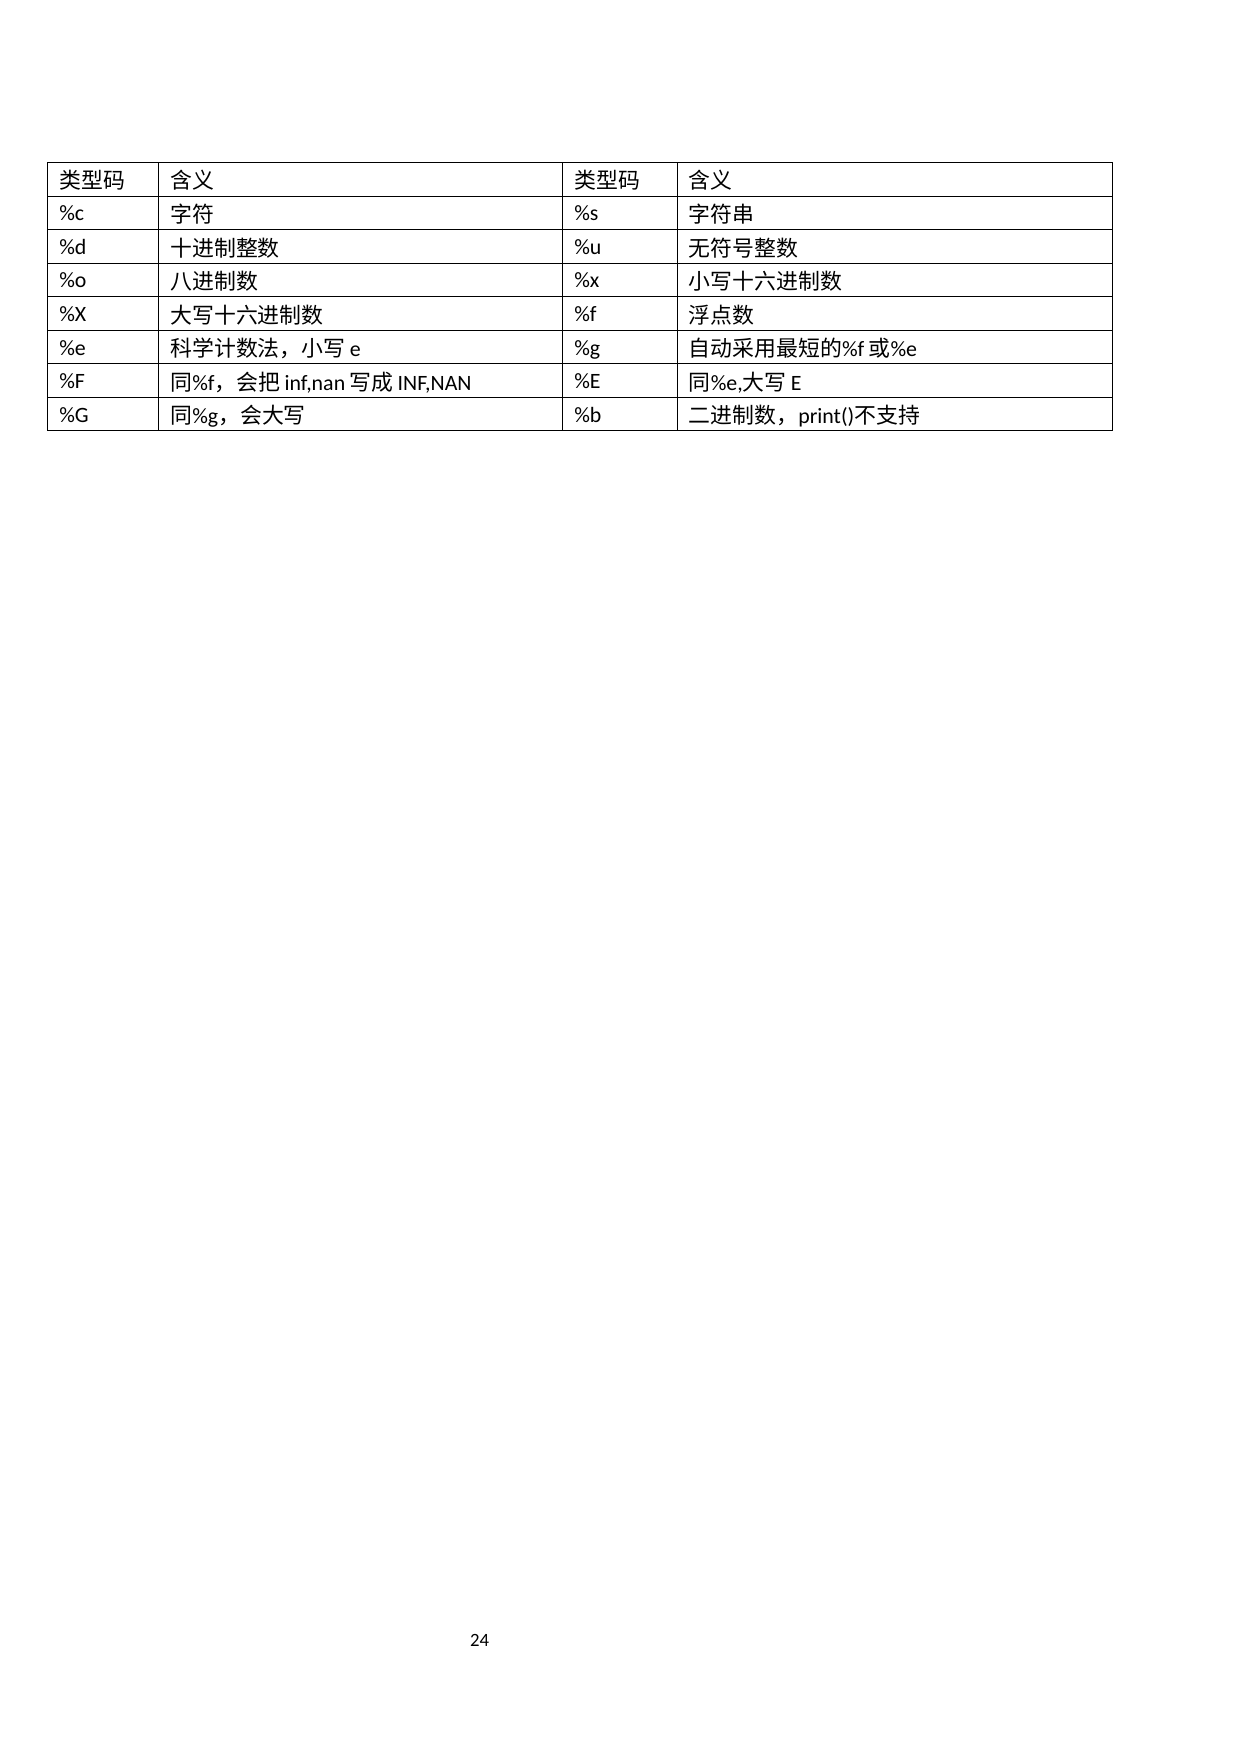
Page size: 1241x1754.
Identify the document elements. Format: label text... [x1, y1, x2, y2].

table_cell %F [48, 364, 158, 397]
table_cell %G [48, 398, 158, 430]
table_cell %X [48, 297, 158, 330]
table_cell %b [563, 398, 677, 430]
table_cell 字符串 [678, 197, 1112, 229]
table_cell %s [563, 197, 677, 229]
table_cell %c [48, 197, 158, 229]
table_cell 十进制整数 [159, 230, 562, 263]
table_cell %o [48, 264, 158, 296]
table_cell 浮点数 [678, 297, 1112, 330]
table_cell 无符号整数 [678, 230, 1112, 263]
table_cell %E [563, 364, 677, 397]
table_cell 大写十六进制数 [159, 297, 562, 330]
table_cell 字符 [159, 197, 562, 229]
table_cell 科学计数法，小写e [159, 331, 562, 363]
table_cell 八进制数 [159, 264, 562, 296]
table_cell %e [48, 331, 158, 363]
table_header 含义 [159, 163, 562, 196]
table_cell 同%e,大写E [678, 364, 1112, 397]
table_cell 自动采用最短的%f或%e [678, 331, 1112, 363]
table_header 类型码 [48, 163, 158, 196]
table_cell 小写十六进制数 [678, 264, 1112, 296]
table_cell %x [563, 264, 677, 296]
table_cell 同%g，会大写 [159, 398, 562, 430]
table_cell 二进制数，print()不支持 [678, 398, 1112, 430]
table_cell 同%f，会把inf,nan写成INF,NAN [159, 364, 562, 397]
table_header 含义 [678, 163, 1112, 196]
table_cell %f [563, 297, 677, 330]
table_cell %u [563, 230, 677, 263]
table_header 类型码 [563, 163, 677, 196]
table_cell %g [563, 331, 677, 363]
table_cell %d [48, 230, 158, 263]
